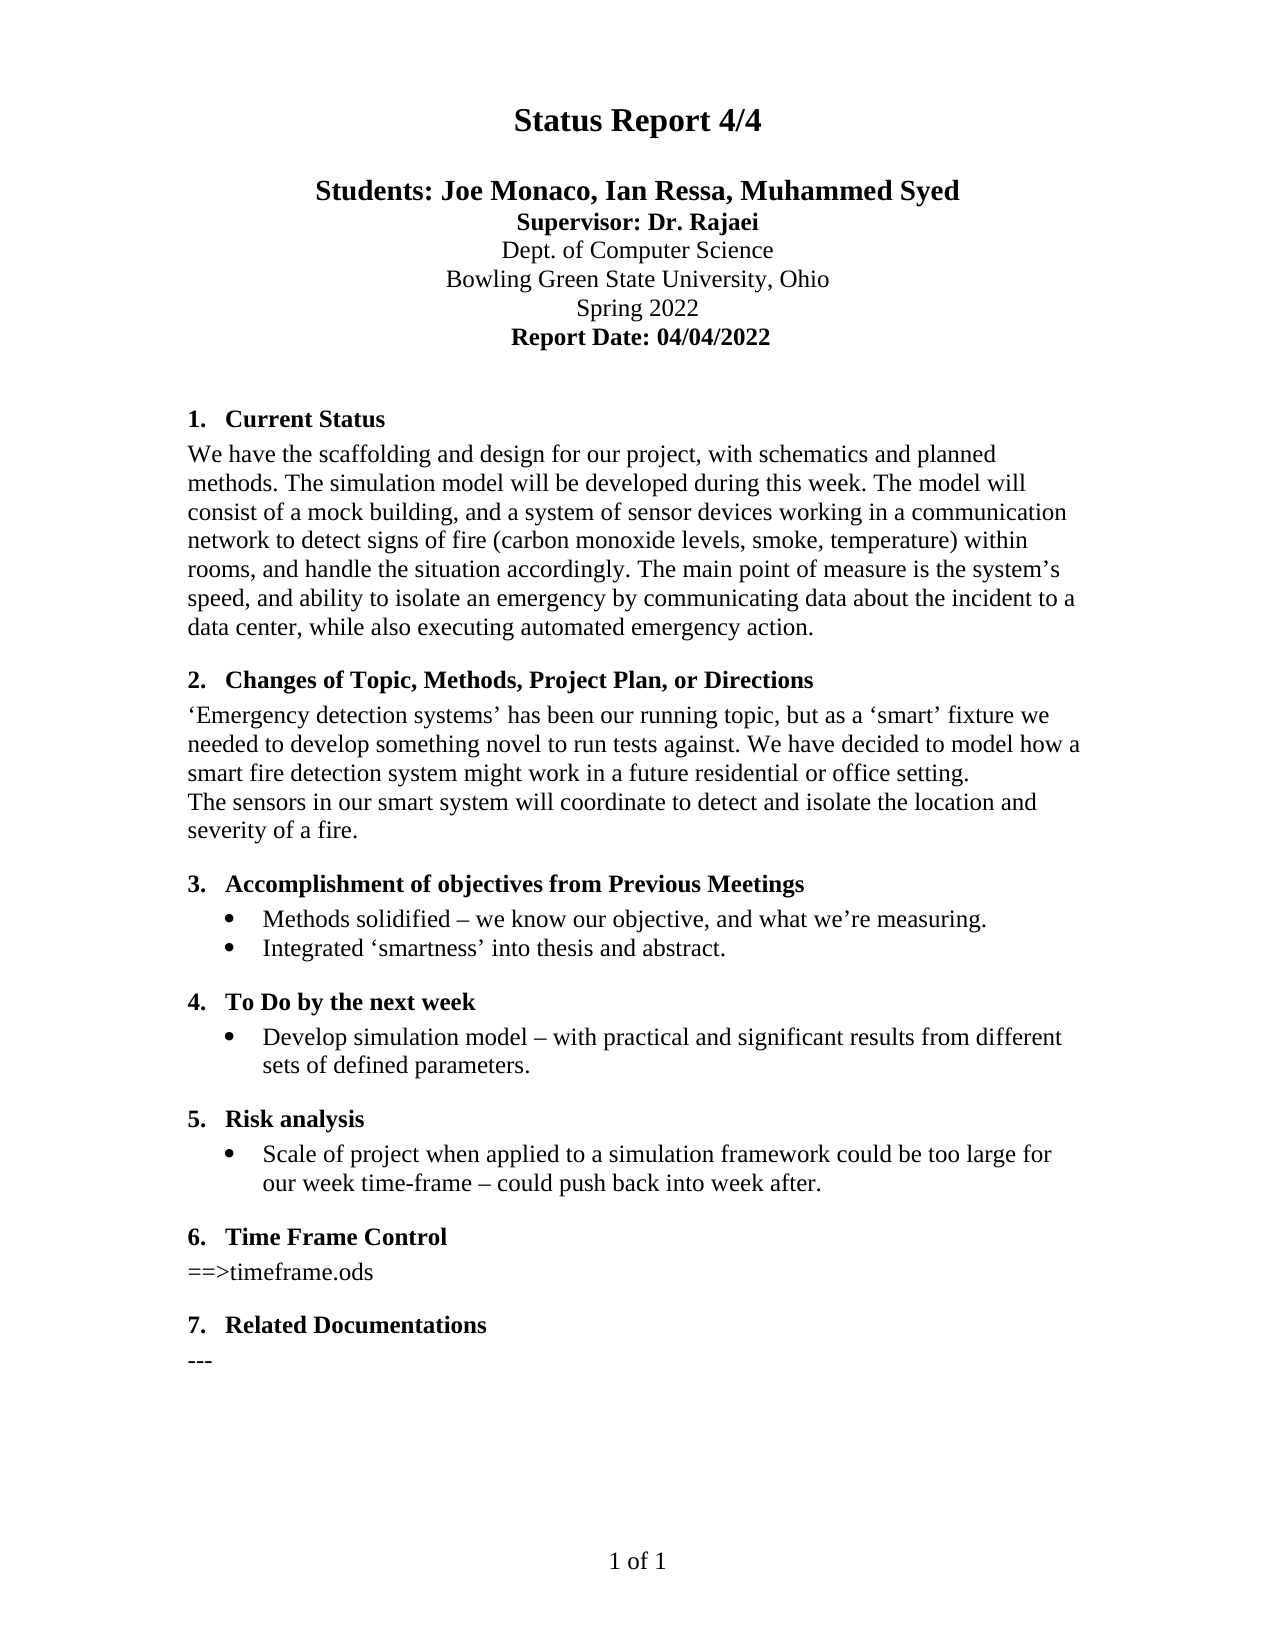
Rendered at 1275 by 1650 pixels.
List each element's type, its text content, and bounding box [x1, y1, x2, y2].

text Report Date: 04/04/2022 [187, 322, 1087, 351]
list Integrated ‘smartness’ into thesis and abstract. [225, 933, 1087, 962]
subtitle Related Documentations [187, 1311, 1087, 1339]
text We have the scaffolding and design for our project, with schematics and planned methods. The simulation model will be developed during this week. The model will consist of a mock building, and a system of sensor devices working in a communication network to detect signs of fire (carbon monoxide levels, smoke, temperature) within rooms, and handle the situation accordingly. The main point of measure is the system’s speed, and ability to isolate an emergency by communicating data about the incident to a data center, while also executing automated emergency action. [187, 439, 1087, 641]
text Dept. of Computer Science [187, 236, 1087, 264]
list Methods solidified – we know our objective, and what we’re measuring. [225, 904, 1087, 933]
text Spring 2022 [187, 293, 1087, 322]
text The sensors in our smart system will coordinate to detect and isolate the location and severity of a fire. [187, 787, 1087, 844]
subtitle Time Frame Control [187, 1222, 1087, 1251]
list Scale of project when applied to a simulation framework could be too large for our week time-frame – could push back into week after. [225, 1139, 1087, 1197]
subtitle Current Status [187, 404, 1087, 433]
list Develop simulation model – with practical and significant results from different sets of defined parameters. [225, 1022, 1087, 1079]
text Supervisor: Dr. Rajaei [187, 207, 1087, 236]
subtitle Accomplishment of objectives from Previous Meetings [187, 869, 1087, 898]
text --- [187, 1346, 1087, 1374]
subtitle Status Report 4/4 [187, 100, 1087, 138]
subtitle Risk analysis [187, 1104, 1087, 1133]
text Bowling Green State University, Ohio [187, 264, 1087, 293]
text Students: Joe Monaco, Ian Ressa, Muhammed Syed [187, 173, 1087, 207]
subtitle To Do by the next week [187, 987, 1087, 1016]
text ‘Emergency detection systems’ has been our running topic, but as a ‘smart’ fixture we needed to develop something novel to run tests against. We have decided to model how a smart fire detection system might work in a future residential or office setting. [187, 701, 1087, 787]
subtitle Changes of Topic, Methods, Project Plan, or Directions [187, 666, 1087, 694]
text ==>timeframe.ods [187, 1257, 1087, 1286]
